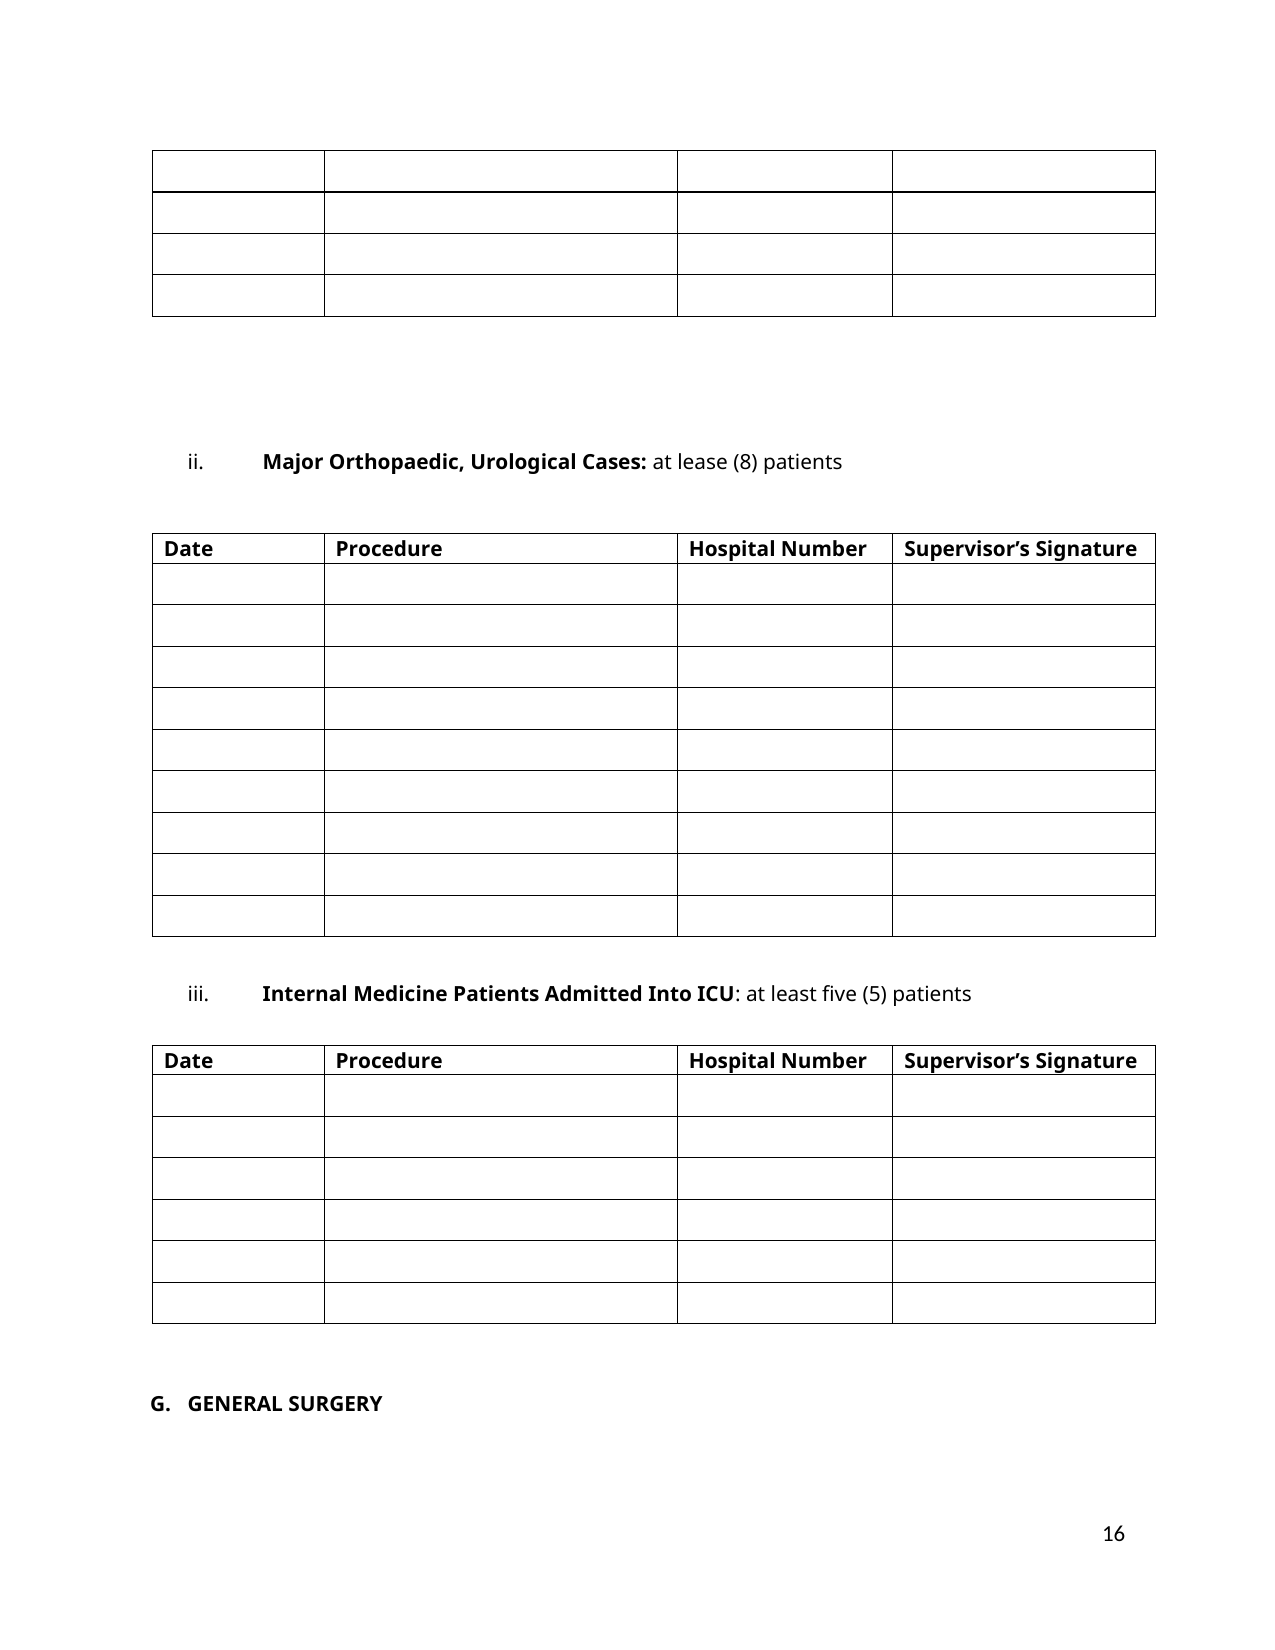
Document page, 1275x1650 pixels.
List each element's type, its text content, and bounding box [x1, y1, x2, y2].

table_cell [325, 854, 677, 894]
table_cell [325, 1158, 677, 1199]
table_cell [153, 688, 324, 729]
table_cell [678, 1200, 892, 1240]
table_cell [893, 813, 1155, 853]
table_cell [893, 1241, 1155, 1282]
table_cell [153, 730, 324, 770]
table_cell [893, 1117, 1155, 1157]
table_cell [678, 151, 892, 191]
table_cell [325, 564, 677, 604]
table_cell [153, 1117, 324, 1157]
table_cell [153, 151, 324, 191]
table_cell [678, 1075, 892, 1116]
table_cell [678, 730, 892, 770]
table_cell [325, 151, 677, 191]
table_cell [325, 1283, 677, 1323]
table_cell [678, 1241, 892, 1282]
table_cell [325, 647, 677, 687]
list Internal Medicine Patients Admitted Into ICU: at least five (5) patients [187, 979, 1125, 1008]
table_cell [325, 275, 677, 316]
table_header Date [153, 534, 324, 563]
table_cell [153, 234, 324, 274]
table_cell [325, 688, 677, 729]
table_cell [325, 605, 677, 646]
table_header Procedure [325, 1046, 677, 1074]
table_cell [678, 234, 892, 274]
table_cell [678, 564, 892, 604]
table_cell [893, 1158, 1155, 1199]
table_cell [153, 854, 324, 894]
table_cell [153, 771, 324, 812]
table_cell [325, 193, 677, 233]
table_cell [153, 1200, 324, 1240]
table_cell [153, 193, 324, 233]
table_cell [325, 1117, 677, 1157]
table_cell [325, 771, 677, 812]
table_cell [678, 854, 892, 894]
table_cell [678, 1117, 892, 1157]
table_cell [153, 647, 324, 687]
table_cell [678, 771, 892, 812]
table_cell [678, 647, 892, 687]
table_cell [893, 605, 1155, 646]
table_cell [893, 193, 1155, 233]
table_cell [325, 730, 677, 770]
table_cell [893, 1283, 1155, 1323]
table_cell [153, 1241, 324, 1282]
table_header Date [153, 1046, 324, 1074]
table_cell [893, 275, 1155, 316]
table_cell [893, 1200, 1155, 1240]
table_cell [153, 1283, 324, 1323]
table_cell [893, 647, 1155, 687]
table_cell [893, 1075, 1155, 1116]
table_cell [153, 564, 324, 604]
table_header Supervisor’s Signature [893, 534, 1155, 563]
table_cell [893, 771, 1155, 812]
table_cell [678, 193, 892, 233]
table_cell [325, 896, 677, 936]
table_cell [153, 813, 324, 853]
list GENERAL SURGERY [150, 1389, 1125, 1418]
table_cell [678, 1158, 892, 1199]
table_cell [325, 1075, 677, 1116]
table_cell [678, 688, 892, 729]
table_cell [153, 605, 324, 646]
list Major Orthopaedic, Urological Cases: at lease (8) patients [187, 447, 1125, 476]
table_header Procedure [325, 534, 677, 563]
table_cell [893, 564, 1155, 604]
table_cell [153, 1158, 324, 1199]
table_cell [153, 275, 324, 316]
table_cell [325, 1200, 677, 1240]
table_header Hospital Number [678, 1046, 892, 1074]
table_cell [893, 688, 1155, 729]
table_cell [893, 854, 1155, 894]
table_cell [678, 275, 892, 316]
table_cell [153, 1075, 324, 1116]
table_cell [678, 813, 892, 853]
table_header Supervisor’s Signature [893, 1046, 1155, 1074]
table_cell [893, 151, 1155, 191]
table_cell [325, 1241, 677, 1282]
table_cell [678, 896, 892, 936]
table_cell [893, 730, 1155, 770]
table_cell [678, 1283, 892, 1323]
table_cell [325, 234, 677, 274]
table_cell [893, 234, 1155, 274]
table_header Hospital Number [678, 534, 892, 563]
table_cell [678, 605, 892, 646]
table_cell [893, 896, 1155, 936]
table_cell [325, 813, 677, 853]
table_cell [153, 896, 324, 936]
